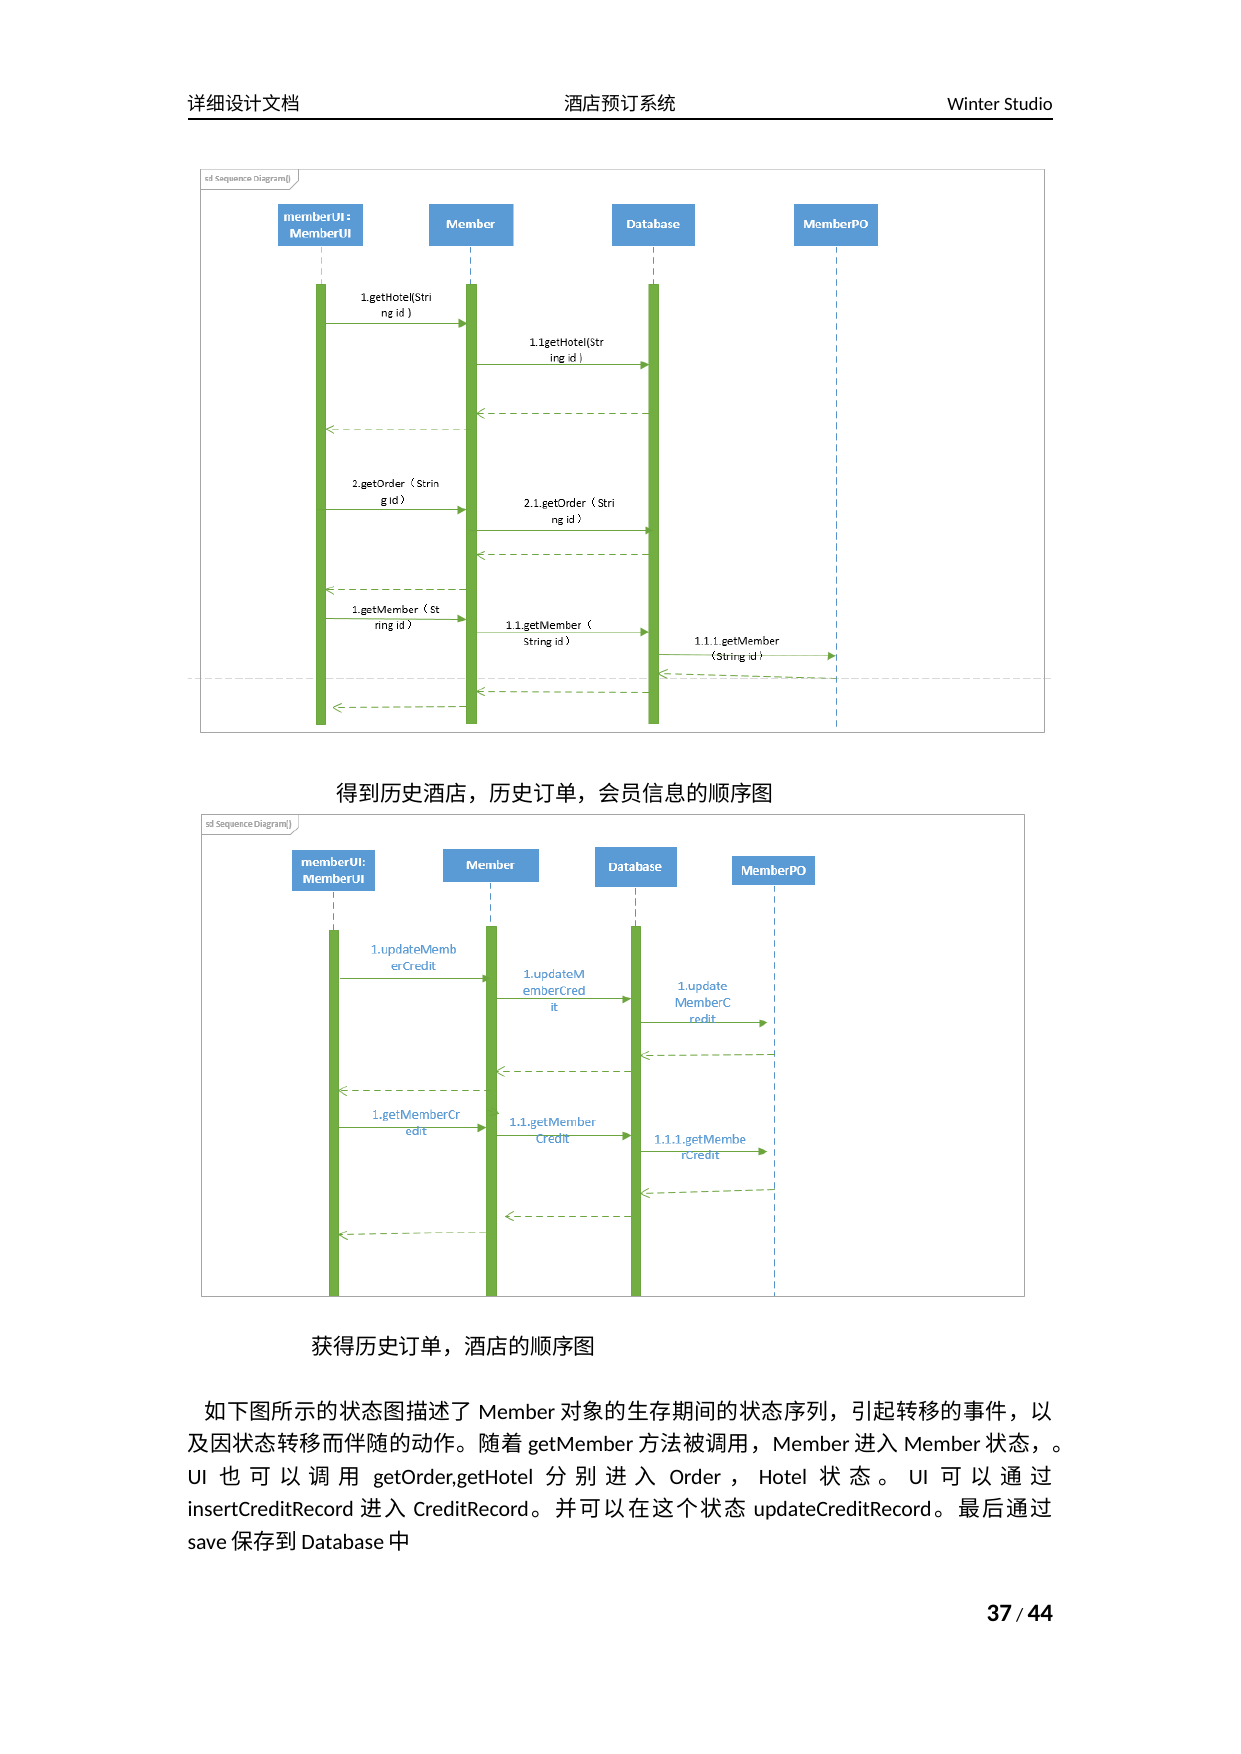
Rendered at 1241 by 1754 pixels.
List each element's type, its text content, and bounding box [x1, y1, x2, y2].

picture [187, 808, 1053, 1322]
picture [187, 158, 1053, 746]
text 如下图所示的状态图描述了Member对象的生存期间的状态序列，引起转移的事件，以及因状态转移而伴随的动作。随着getMember方法被调用，Member进入Member状态，。UI也可以调用getOrder,getHotel分别进入Order，Hotel状态。UI可以通过insertCreditRecord进入CreditRecord。并可以在这个状态updateCreditRecord。最后通过save保存到Database中 [187, 1393, 1053, 1556]
text 获得历史订单，酒店的顺序图 [187, 1328, 1053, 1361]
text 得到历史酒店，历史订单，会员信息的顺序图 [187, 776, 1053, 808]
